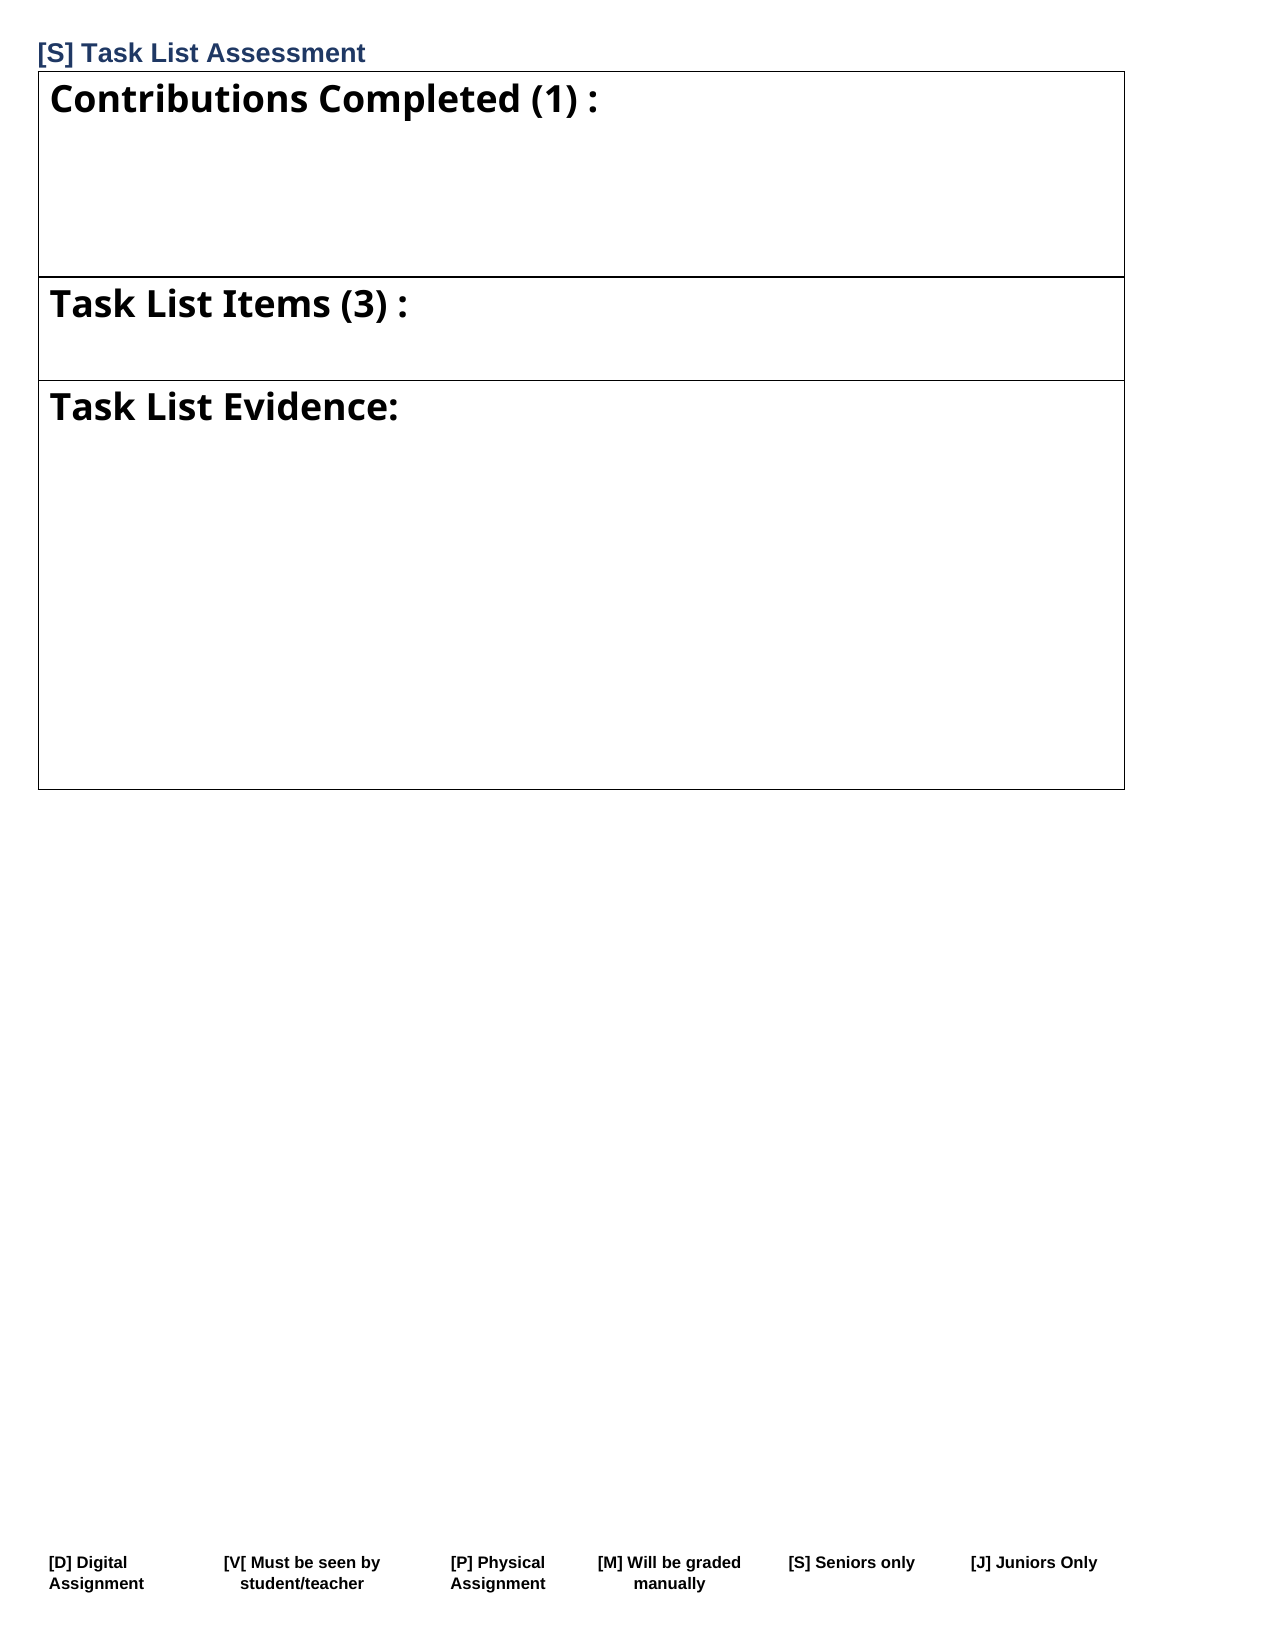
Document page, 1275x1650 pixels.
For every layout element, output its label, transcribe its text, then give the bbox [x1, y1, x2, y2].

subtitle [S] Task List Assessment [37, 37, 1125, 69]
table_cell Task List Evidence: [39, 381, 1124, 789]
table_header Contributions Completed (1) : [39, 72, 1124, 276]
table_cell Task List Items (3) : [39, 278, 1124, 379]
